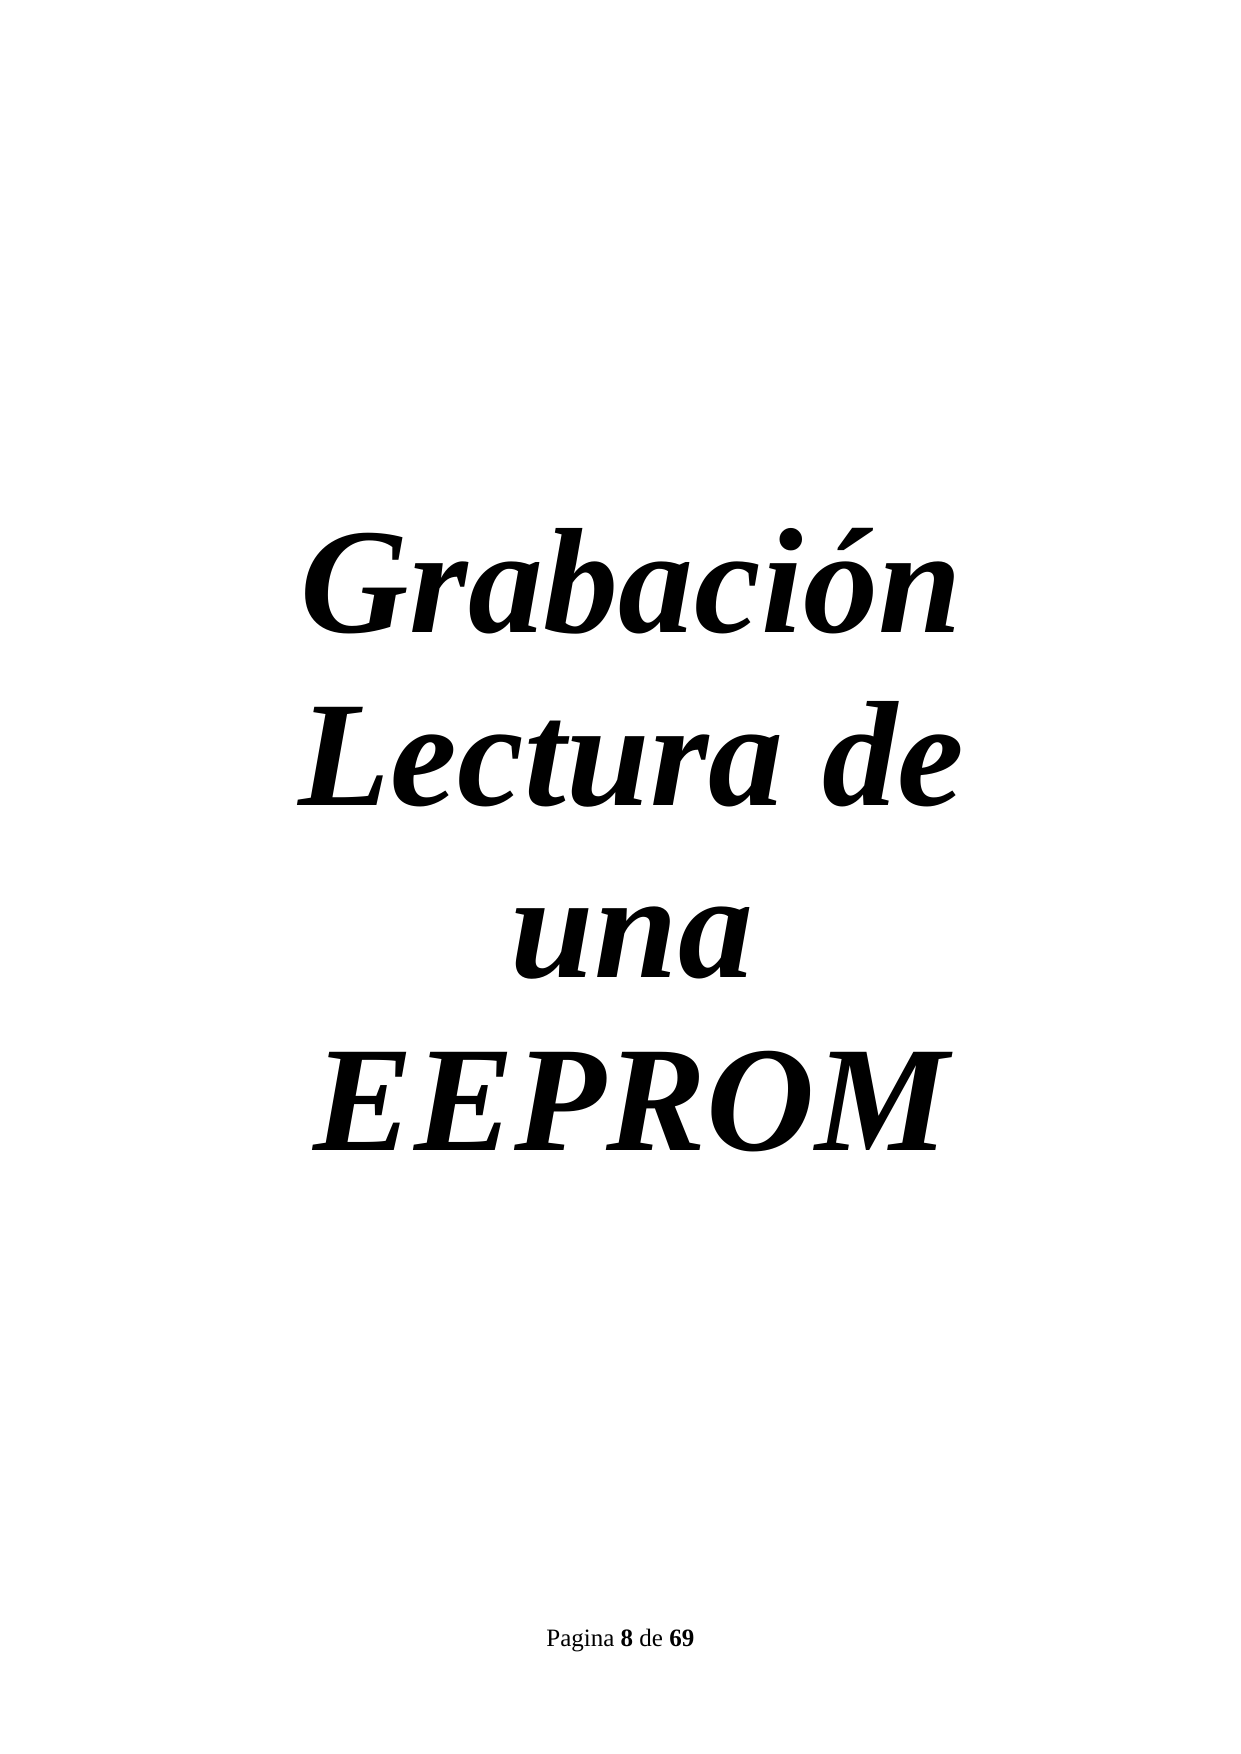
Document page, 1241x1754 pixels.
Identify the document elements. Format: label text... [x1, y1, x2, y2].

text Grabación Lectura de una EEPROM [215, 493, 1063, 1183]
